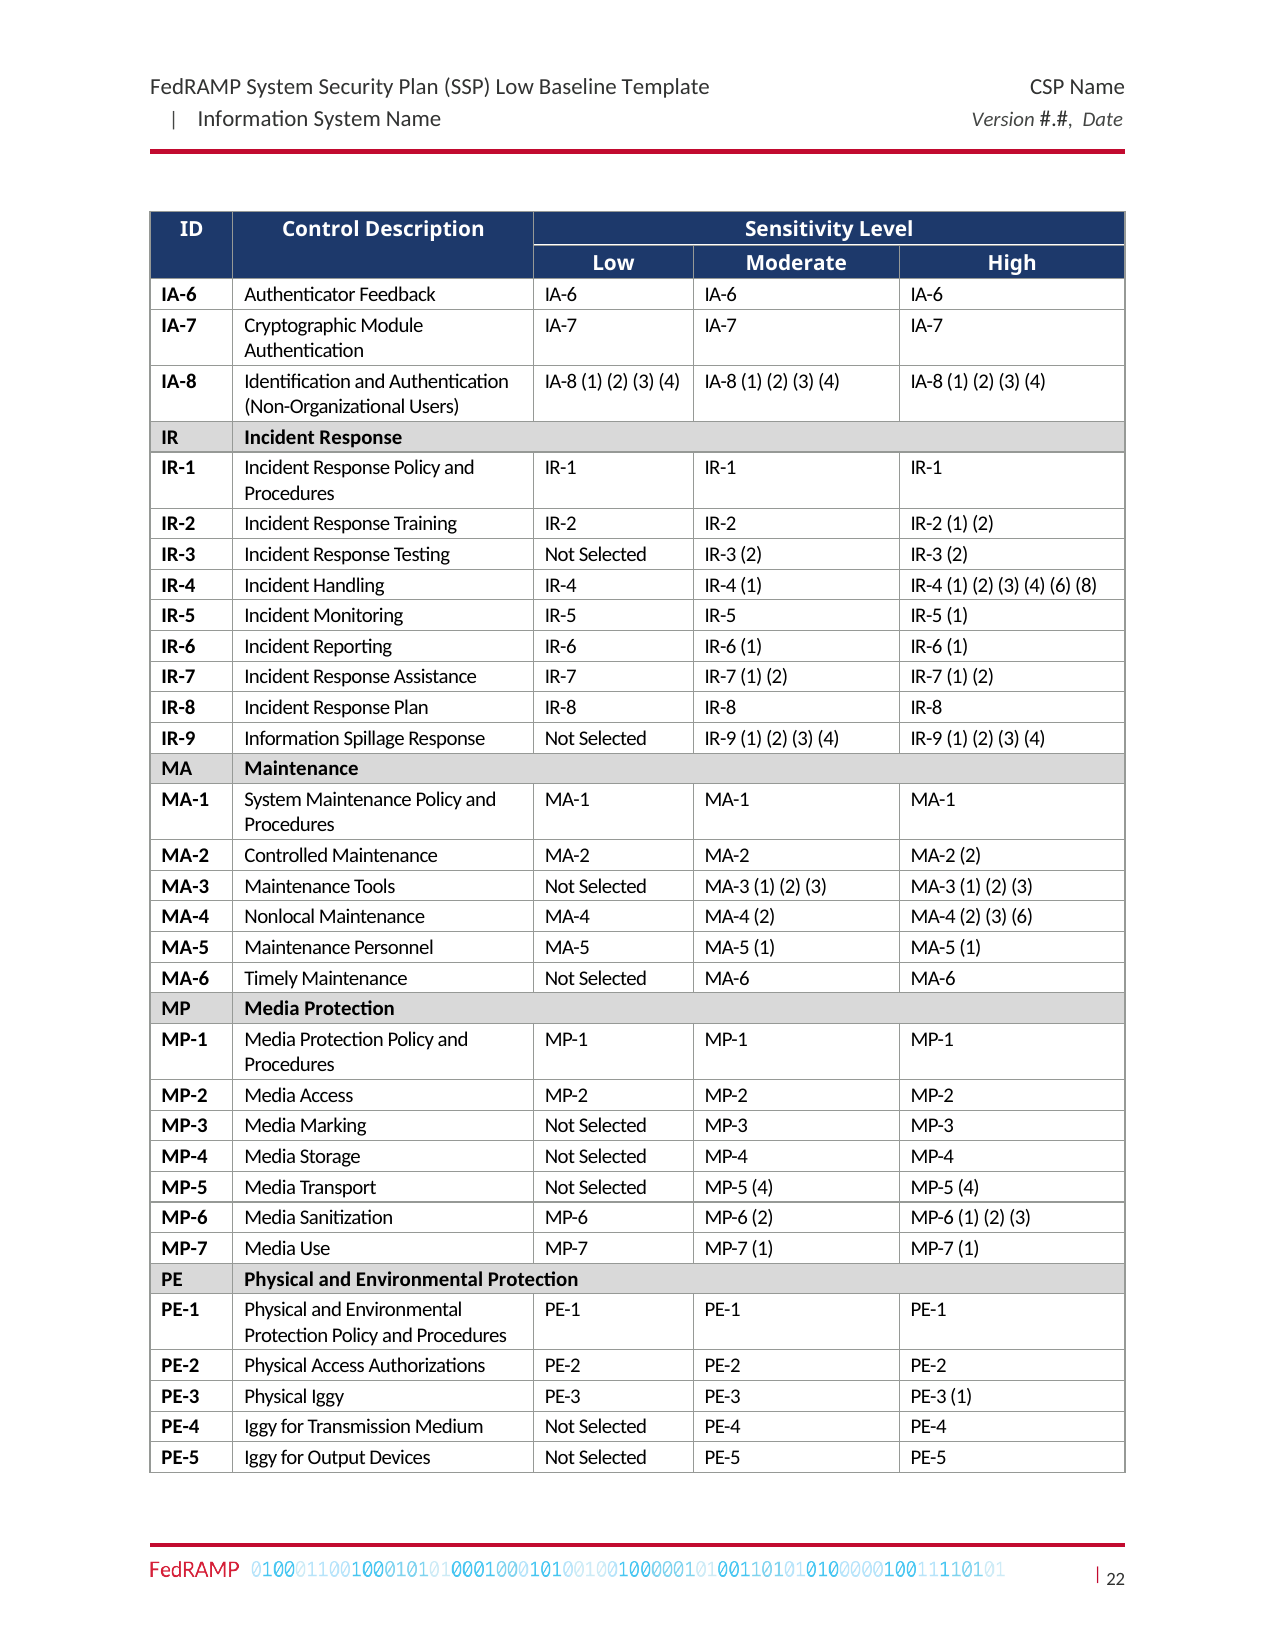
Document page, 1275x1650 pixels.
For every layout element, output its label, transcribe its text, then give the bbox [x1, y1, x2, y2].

table_cell MP-2 [694, 1080, 899, 1109]
table_cell MP-7 (1) [900, 1233, 1124, 1263]
table_cell MP-7 (1) [694, 1233, 899, 1263]
table_cell MP-3 [694, 1111, 899, 1140]
table_cell System Maintenance Policy and Procedures [233, 784, 533, 839]
table_cell IA-8 [151, 366, 232, 421]
table_cell IA-8 (1) (2) (3) (4) [900, 366, 1124, 421]
table_cell MP-3 [151, 1111, 232, 1140]
table_cell Maintenance Personnel [233, 932, 533, 962]
table_cell IR-6 [534, 631, 693, 661]
table_cell Media Use [233, 1233, 533, 1263]
table_cell MP-4 [900, 1141, 1124, 1171]
table_cell MA-5 [151, 932, 232, 962]
table_cell Incident Response Policy and Procedures [233, 453, 533, 507]
table_cell MP-6 (1) (2) (3) [900, 1203, 1124, 1232]
table_cell Not Selected [534, 723, 693, 752]
table_cell IR-8 [534, 692, 693, 722]
table_cell IR-4 [534, 570, 693, 599]
table_cell MA-4 [534, 901, 693, 931]
table_cell PE-2 [900, 1350, 1124, 1380]
table_cell MP [151, 993, 232, 1023]
table_cell PE-5 [151, 1442, 232, 1472]
table_cell MP-2 [534, 1080, 693, 1109]
table_cell IR-6 (1) [694, 631, 899, 661]
table_cell Maintenance Tools [233, 871, 533, 900]
table_cell MA-1 [900, 784, 1124, 839]
table_cell Incident Monitoring [233, 600, 533, 630]
table_cell MA-6 [900, 963, 1124, 992]
table_cell Identification and Authentication (Non-Organizational Users) [233, 366, 533, 421]
table_cell Not Selected [534, 1141, 693, 1171]
table_cell IA-6 [694, 279, 899, 309]
table_cell MA-1 [151, 784, 232, 839]
table_cell IR-8 [900, 692, 1124, 722]
table_cell MA-5 (1) [900, 932, 1124, 962]
table_cell MP-6 (2) [694, 1203, 899, 1232]
table_cell Maintenance [233, 754, 1124, 783]
table_cell MA-3 [151, 871, 232, 900]
table_cell MA-5 (1) [694, 932, 899, 962]
table_cell IR-5 [694, 600, 899, 630]
table_header Sensitivity Level [534, 212, 1124, 244]
table_cell IR-7 [534, 662, 693, 691]
table_cell MP-7 [151, 1233, 232, 1263]
table_cell PE-2 [694, 1350, 899, 1380]
table_cell MA-4 [151, 901, 232, 931]
table_cell IR-4 (1) [694, 570, 899, 599]
table_cell IR-8 [694, 692, 899, 722]
table_cell MA [151, 754, 232, 783]
table_cell MA-2 [534, 840, 693, 870]
table_cell Incident Reporting [233, 631, 533, 661]
table_cell PE-5 [900, 1442, 1124, 1472]
table_cell Not Selected [534, 1412, 693, 1441]
table_cell MA-2 [151, 840, 232, 870]
table_cell MP-1 [534, 1024, 693, 1079]
table_cell PE-2 [534, 1350, 693, 1380]
table_cell IR-5 [534, 600, 693, 630]
table_cell MA-2 [694, 840, 899, 870]
table_cell Information Spillage Response [233, 723, 533, 752]
table_cell Physical Access Authorizations [233, 1350, 533, 1380]
table_cell IA-6 [534, 279, 693, 309]
table_cell MA-4 (2) [694, 901, 899, 931]
table_cell Timely Maintenance [233, 963, 533, 992]
table_cell MP-1 [900, 1024, 1124, 1079]
table_cell MP-1 [694, 1024, 899, 1079]
table_cell IA-7 [151, 310, 232, 365]
table_cell Media Storage [233, 1141, 533, 1171]
table_cell IR-9 [151, 723, 232, 752]
table_cell MP-5 (4) [694, 1172, 899, 1201]
table_cell MP-6 [534, 1203, 693, 1232]
table_cell MP-6 [151, 1203, 232, 1232]
table_cell Media Protection [233, 993, 1124, 1023]
table_cell Not Selected [534, 871, 693, 900]
table_cell MA-6 [151, 963, 232, 992]
table_cell Not Selected [534, 1442, 693, 1472]
table_cell MP-5 [151, 1172, 232, 1201]
table_cell Incident Response Training [233, 509, 533, 538]
table_cell MA-1 [694, 784, 899, 839]
table_header Control Description [233, 212, 533, 278]
table_cell PE-1 [694, 1294, 899, 1349]
table_cell PE-4 [694, 1412, 899, 1441]
table_cell MP-1 [151, 1024, 232, 1079]
table_cell PE [151, 1264, 232, 1293]
table_cell IA-8 (1) (2) (3) (4) [534, 366, 693, 421]
table_cell PE-3 [694, 1381, 899, 1411]
table_cell IA-6 [900, 279, 1124, 309]
table_cell Controlled Maintenance [233, 840, 533, 870]
table_cell MP-5 (4) [900, 1172, 1124, 1201]
table_cell Nonlocal Maintenance [233, 901, 533, 931]
table_cell IR-2 (1) (2) [900, 509, 1124, 538]
table_cell Incident Response [233, 422, 1124, 451]
table_cell Physical and Environmental Protection Policy and Procedures [233, 1294, 533, 1349]
table_cell PE-3 (1) [900, 1381, 1124, 1411]
table_cell MP-2 [900, 1080, 1124, 1109]
table_cell MA-5 [534, 932, 693, 962]
table_cell IR-3 [151, 539, 232, 569]
table_cell PE-5 [694, 1442, 899, 1472]
table_cell Moderate [694, 246, 899, 278]
table_cell IA-8 (1) (2) (3) (4) [694, 366, 899, 421]
table_cell IR-3 (2) [900, 539, 1124, 569]
table_cell IR-7 (1) (2) [900, 662, 1124, 691]
table_cell Not Selected [534, 963, 693, 992]
table_cell IR-7 (1) (2) [694, 662, 899, 691]
table_cell MP-4 [151, 1141, 232, 1171]
table_cell IR-6 [151, 631, 232, 661]
table_cell IA-7 [694, 310, 899, 365]
table_cell Not Selected [534, 1111, 693, 1140]
table_cell MP-7 [534, 1233, 693, 1263]
table_cell Low [534, 246, 693, 278]
table_cell IR-5 [151, 600, 232, 630]
picture [150, 1559, 1005, 1586]
table_cell PE-2 [151, 1350, 232, 1380]
table_cell MP-2 [151, 1080, 232, 1109]
table_cell IA-6 [151, 279, 232, 309]
table_cell Not Selected [534, 1172, 693, 1201]
table_cell PE-1 [900, 1294, 1124, 1349]
table_cell IR-2 [534, 509, 693, 538]
table_cell IR-1 [534, 453, 693, 507]
table_cell MA-4 (2) (3) (6) [900, 901, 1124, 931]
table_cell PE-3 [151, 1381, 232, 1411]
table_cell PE-1 [534, 1294, 693, 1349]
table_cell Authenticator Feedback [233, 279, 533, 309]
table_cell IR-1 [694, 453, 899, 507]
table_cell Media Sanitization [233, 1203, 533, 1232]
table_cell IR-1 [151, 453, 232, 507]
table_cell IR [151, 422, 232, 451]
table_cell IR-7 [151, 662, 232, 691]
table_cell MA-2 (2) [900, 840, 1124, 870]
table_cell Iggy for Output Devices [233, 1442, 533, 1472]
table_cell Iggy for Transmission Medium [233, 1412, 533, 1441]
table_cell Cryptographic Module Authentication [233, 310, 533, 365]
table_cell Physical Iggy [233, 1381, 533, 1411]
table_cell PE-4 [151, 1412, 232, 1441]
table_cell MA-3 (1) (2) (3) [900, 871, 1124, 900]
table_cell IR-9 (1) (2) (3) (4) [900, 723, 1124, 752]
table_cell IA-7 [900, 310, 1124, 365]
table_cell Media Marking [233, 1111, 533, 1140]
table_cell MA-3 (1) (2) (3) [694, 871, 899, 900]
table_cell IR-8 [151, 692, 232, 722]
table_cell IR-1 [900, 453, 1124, 507]
table_cell IR-3 (2) [694, 539, 899, 569]
table_cell Media Access [233, 1080, 533, 1109]
table_cell High [900, 246, 1124, 278]
table_cell Incident Response Plan [233, 692, 533, 722]
table_cell PE-3 [534, 1381, 693, 1411]
table_cell IA-7 [534, 310, 693, 365]
table_header ID [151, 212, 232, 278]
table_cell Incident Handling [233, 570, 533, 599]
table_cell IR-9 (1) (2) (3) (4) [694, 723, 899, 752]
table_cell PE-4 [900, 1412, 1124, 1441]
table_cell IR-2 [694, 509, 899, 538]
table_cell MP-3 [900, 1111, 1124, 1140]
table_cell Media Transport [233, 1172, 533, 1201]
table_cell PE-1 [151, 1294, 232, 1349]
table_cell Physical and Environmental Protection [233, 1264, 1124, 1293]
table_cell MP-4 [694, 1141, 899, 1171]
table_cell IR-5 (1) [900, 600, 1124, 630]
table_cell IR-6 (1) [900, 631, 1124, 661]
table_cell Media Protection Policy and Procedures [233, 1024, 533, 1079]
table_cell IR-4 (1) (2) (3) (4) (6) (8) [900, 570, 1124, 599]
table_cell IR-4 [151, 570, 232, 599]
table_cell Not Selected [534, 539, 693, 569]
table_cell MA-1 [534, 784, 693, 839]
table_cell Incident Response Assistance [233, 662, 533, 691]
table_cell Incident Response Testing [233, 539, 533, 569]
table_cell IR-2 [151, 509, 232, 538]
table_cell MA-6 [694, 963, 899, 992]
